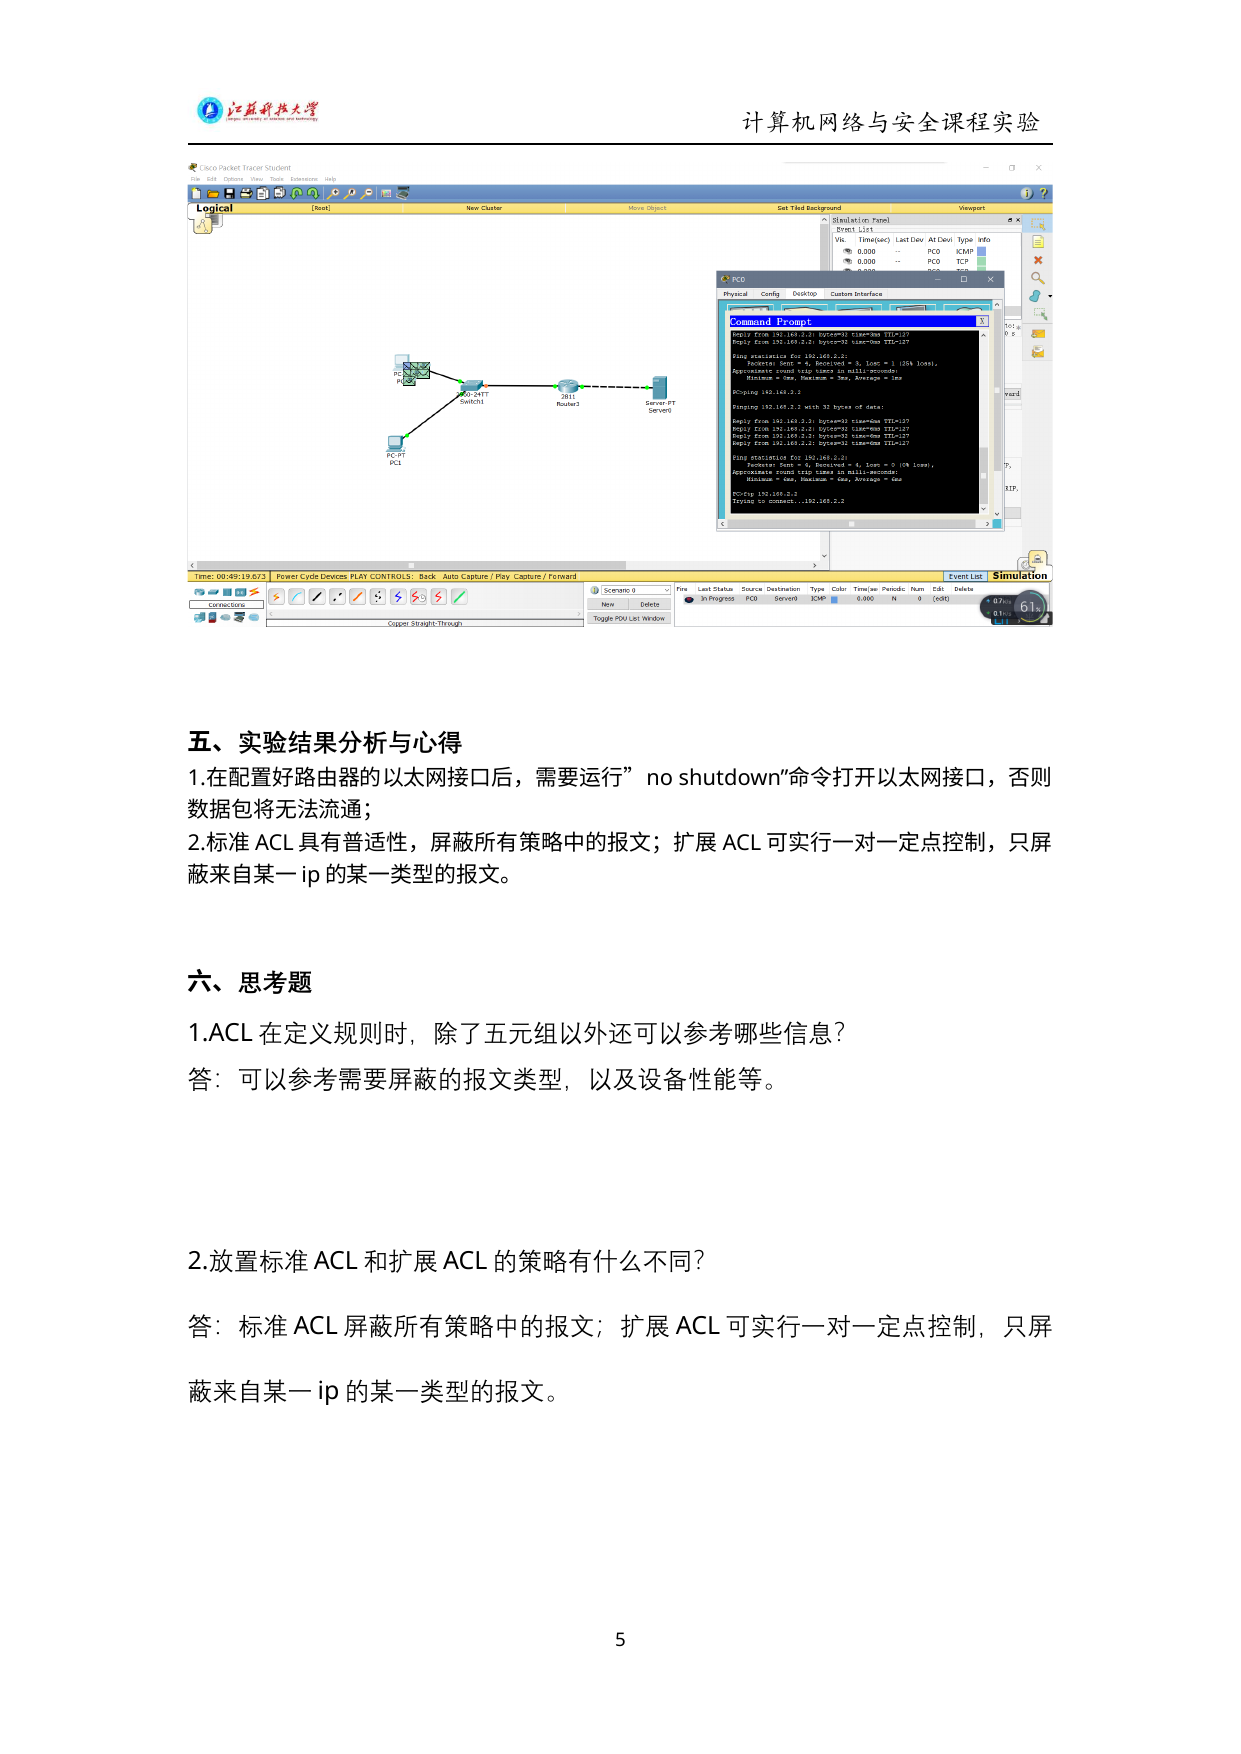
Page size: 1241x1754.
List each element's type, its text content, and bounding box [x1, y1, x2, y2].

text 2.放置标准ACL和扩展ACL的策略有什么不同？ [187, 1227, 1053, 1292]
text 答：标准ACL屏蔽所有策略中的报文；扩展ACL可实行一对一定点控制，只屏蔽来自某一ip的某一类型的报文。 [187, 1292, 1053, 1422]
text 2.标准ACL具有普适性，屏蔽所有策略中的报文；扩展ACL可实行一对一定点控制，只屏蔽来自某一ip的某一类型的报文。 [187, 824, 1053, 889]
picture [187, 88, 328, 132]
picture [187, 162, 1053, 627]
subtitle 实验结果分析与心得 [187, 727, 1053, 759]
text 答：可以参考需要屏蔽的报文类型，以及设备性能等。 [187, 1064, 1053, 1097]
subtitle 思考题 [187, 967, 1053, 999]
text 1.ACL在定义规则时，除了五元组以外还可以参考哪些信息？ [187, 999, 1053, 1064]
text 1.在配置好路由器的以太网接口后，需要运行”no shutdown”命令打开以太网接口，否则数据包将无法流通； [187, 759, 1053, 824]
